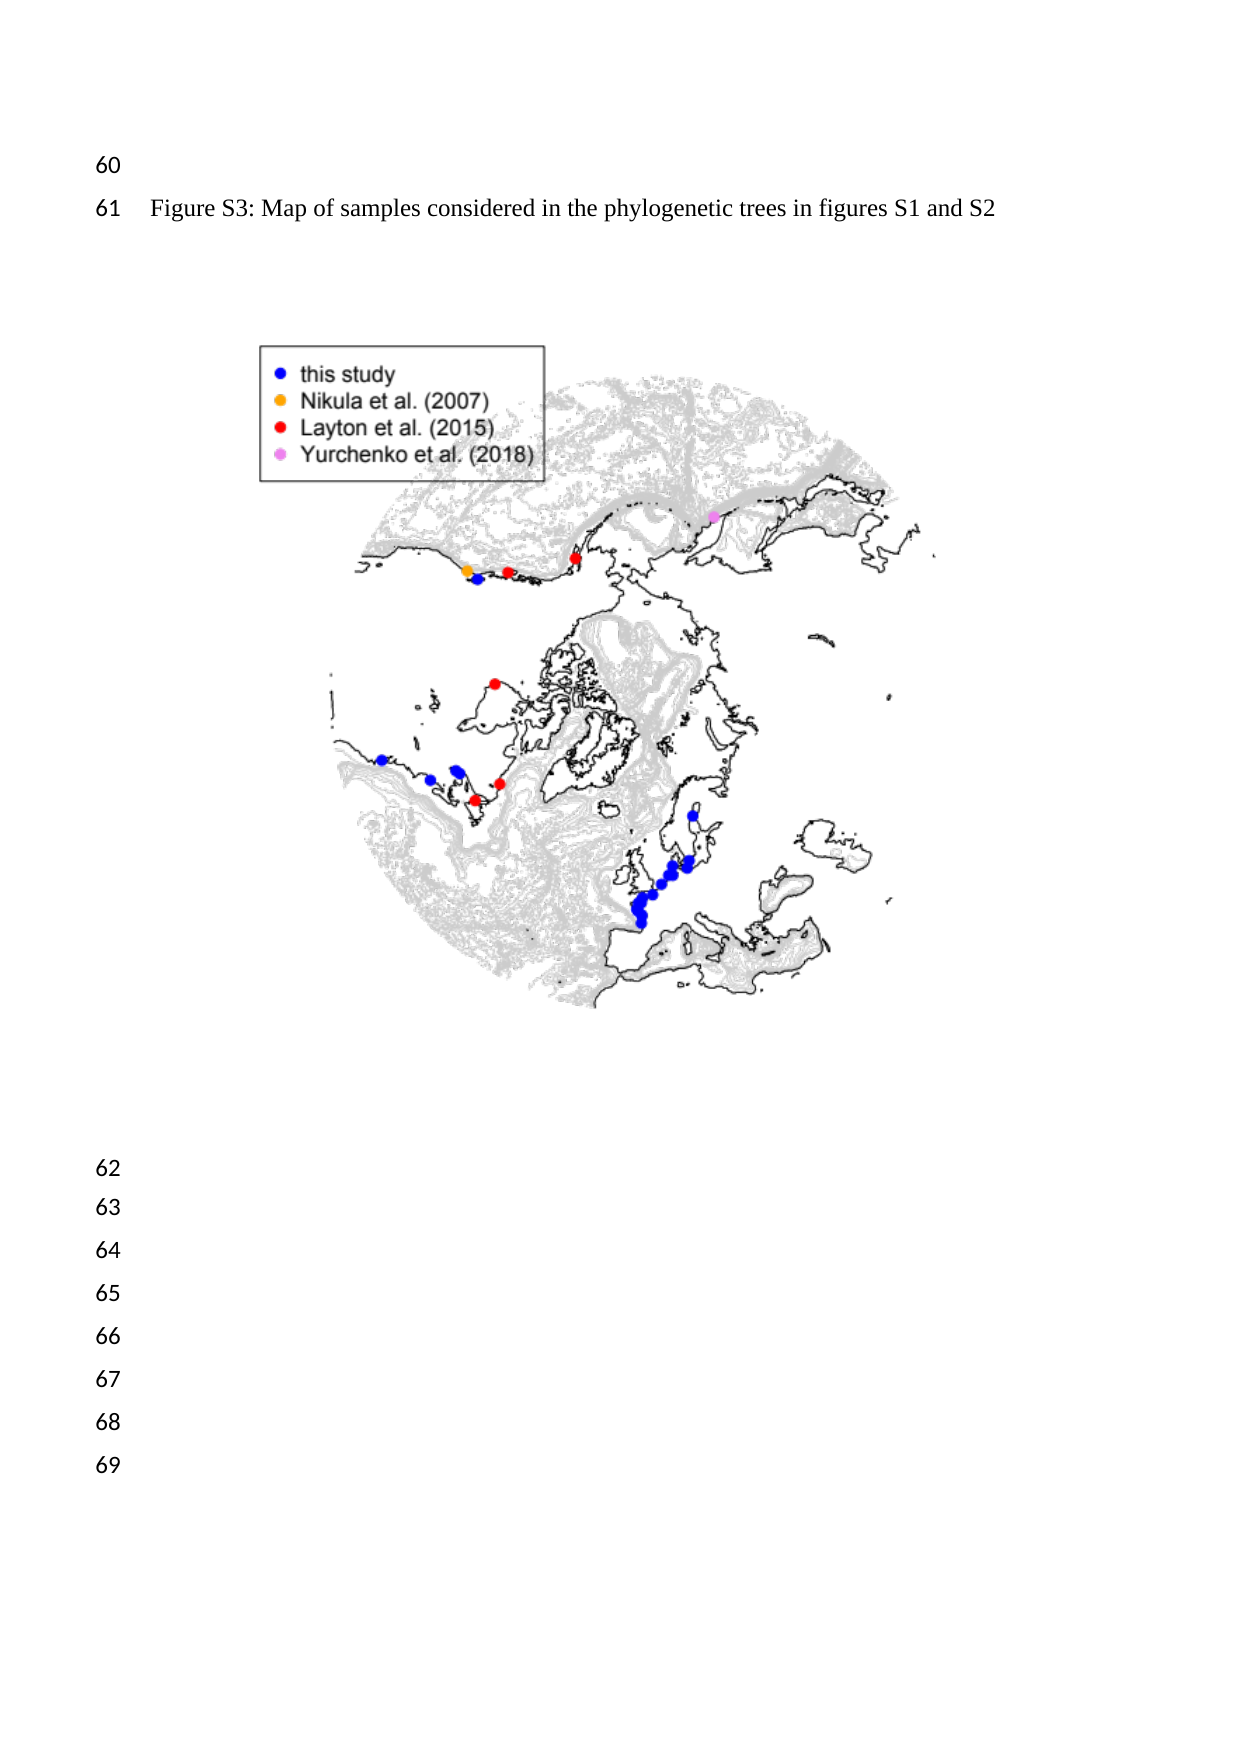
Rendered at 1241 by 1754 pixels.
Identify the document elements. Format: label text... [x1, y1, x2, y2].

text Figure S3: Map of samples considered in the phylogenetic trees in figures S1 and S2 [150, 193, 1090, 222]
